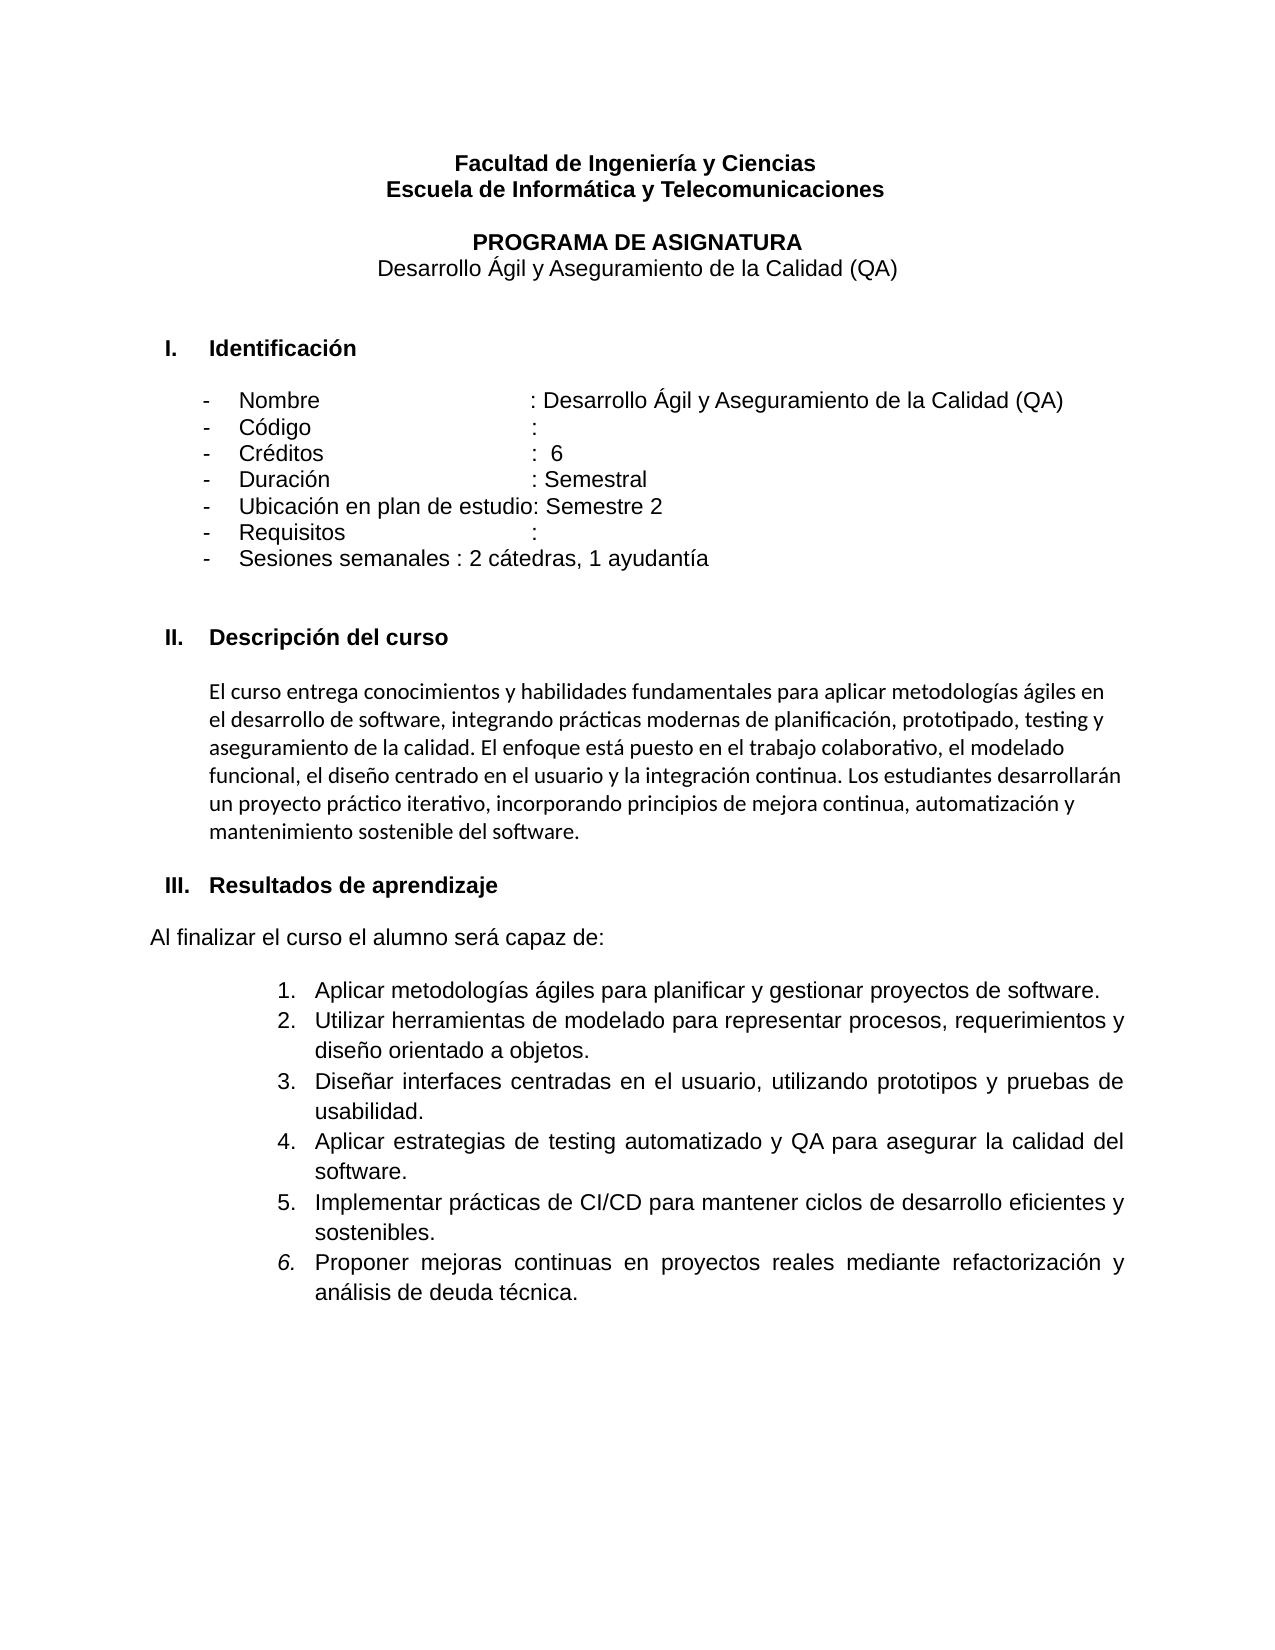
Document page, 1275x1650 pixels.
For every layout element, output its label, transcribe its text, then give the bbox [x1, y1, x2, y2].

list Identificación [164, 334, 1125, 361]
list Duración : Semestral [202, 466, 1125, 493]
text Facultad de Ingeniería y Ciencias Escuela de Informática y Telecomunicaciones [150, 150, 1120, 203]
list Aplicar metodologías ágiles para planificar y gestionar proyectos de software. [277, 977, 1125, 1003]
list Aplicar estrategias de testing automatizado y QA para asegurar la calidad del software. [277, 1128, 1125, 1184]
text PROGRAMA DE ASIGNATURA Desarrollo Ágil y Aseguramiento de la Calidad (QA) [150, 229, 1125, 282]
list Ubicación en plan de estudio: Semestre 2 [202, 493, 1125, 519]
list Créditos : 6 [202, 440, 1125, 466]
list Código : [202, 413, 1125, 440]
list Diseñar interfaces centradas en el usuario, utilizando prototipos y pruebas de usabilidad. [277, 1068, 1125, 1124]
list Implementar prácticas de CI/CD para mantener ciclos de desarrollo eficientes y sostenibles. [277, 1188, 1125, 1245]
list Proponer mejoras continuas en proyectos reales mediante refactorización y análisis de deuda técnica. [277, 1249, 1125, 1305]
list Nombre : Desarrollo Ágil y Aseguramiento de la Calidad (QA) [202, 387, 1125, 413]
list Sesiones semanales : 2 cátedras, 1 ayudantía [202, 545, 1120, 572]
list Descripción del curso [164, 624, 1125, 651]
list Utilizar herramientas de modelado para representar procesos, requerimientos y diseño orientado a objetos. [277, 1007, 1125, 1064]
list Requisitos : [202, 519, 1125, 545]
list El curso entrega conocimientos y habilidades fundamentales para aplicar metodologías ágiles en el desarrollo de software, integrando prácticas modernas de planificación, prototipado, testing y aseguramiento de la calidad. El enfoque está puesto en el trabajo colaborativo, el modelado funcional, el diseño centrado en el usuario y la integración continua. Los estudiantes desarrollarán un proyecto práctico iterativo, incorporando principios de mejora continua, automatización y mantenimiento sostenible del software. [209, 677, 1125, 845]
text Al finalizar el curso el alumno será capaz de: [150, 924, 1125, 951]
list Resultados de aprendizaje [164, 872, 1125, 898]
